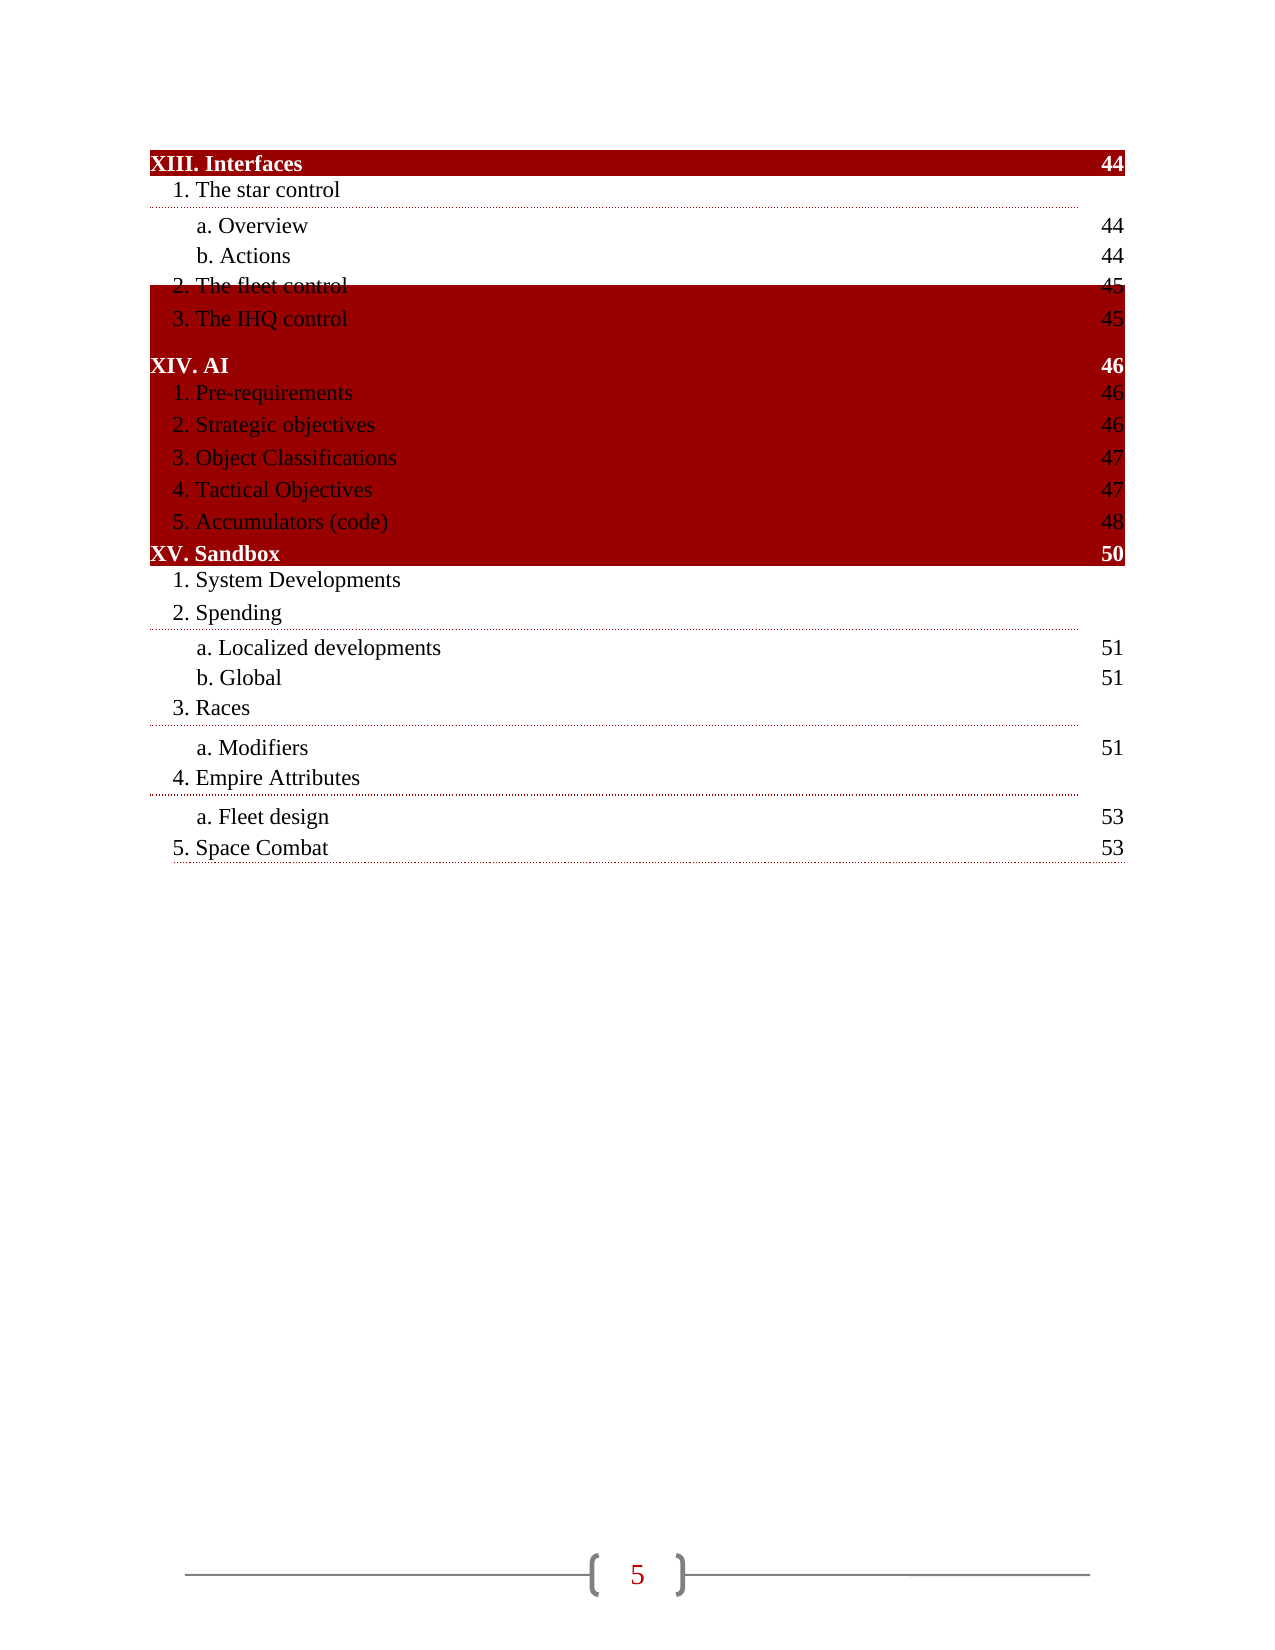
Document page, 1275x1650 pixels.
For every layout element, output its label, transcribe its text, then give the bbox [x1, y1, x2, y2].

text 3. Races 51 [172, 694, 1078, 723]
text a. Fleet design 53 [196, 764, 1125, 830]
text 5. Space Combat 53 [172, 833, 1125, 863]
text 1. The star control 44 [172, 176, 1078, 205]
text XV. Sandbox 50 [150, 379, 1125, 566]
text 4. Tactical Objectives 47 [172, 476, 1125, 504]
text 2. Strategic objectives 46 [172, 411, 1125, 440]
text 3. Object Classifications 47 [172, 444, 1125, 472]
text 1. Pre-requirements 46 [172, 379, 1125, 407]
text b. Global 51 [196, 664, 1125, 691]
text a. Modifiers 51 [196, 694, 1125, 760]
text 4. Empire Attributes 52 [172, 764, 1078, 792]
text 2. The fleet control 45 [172, 272, 1125, 301]
text a. Overview 44 [196, 176, 1125, 238]
text b. Actions 44 [196, 242, 1125, 268]
text XIII. Interfaces 44 [150, 150, 1125, 176]
text 1. System Developments 50 [172, 566, 1078, 595]
text 3. The IHQ control 45 [172, 305, 1125, 333]
text XIV. AI 46 [150, 285, 1125, 379]
text a. Localized developments 51 [196, 566, 1125, 660]
text 5. Accumulators (code) 48 [172, 508, 1125, 537]
text 2. Spending 50 [172, 598, 1078, 627]
